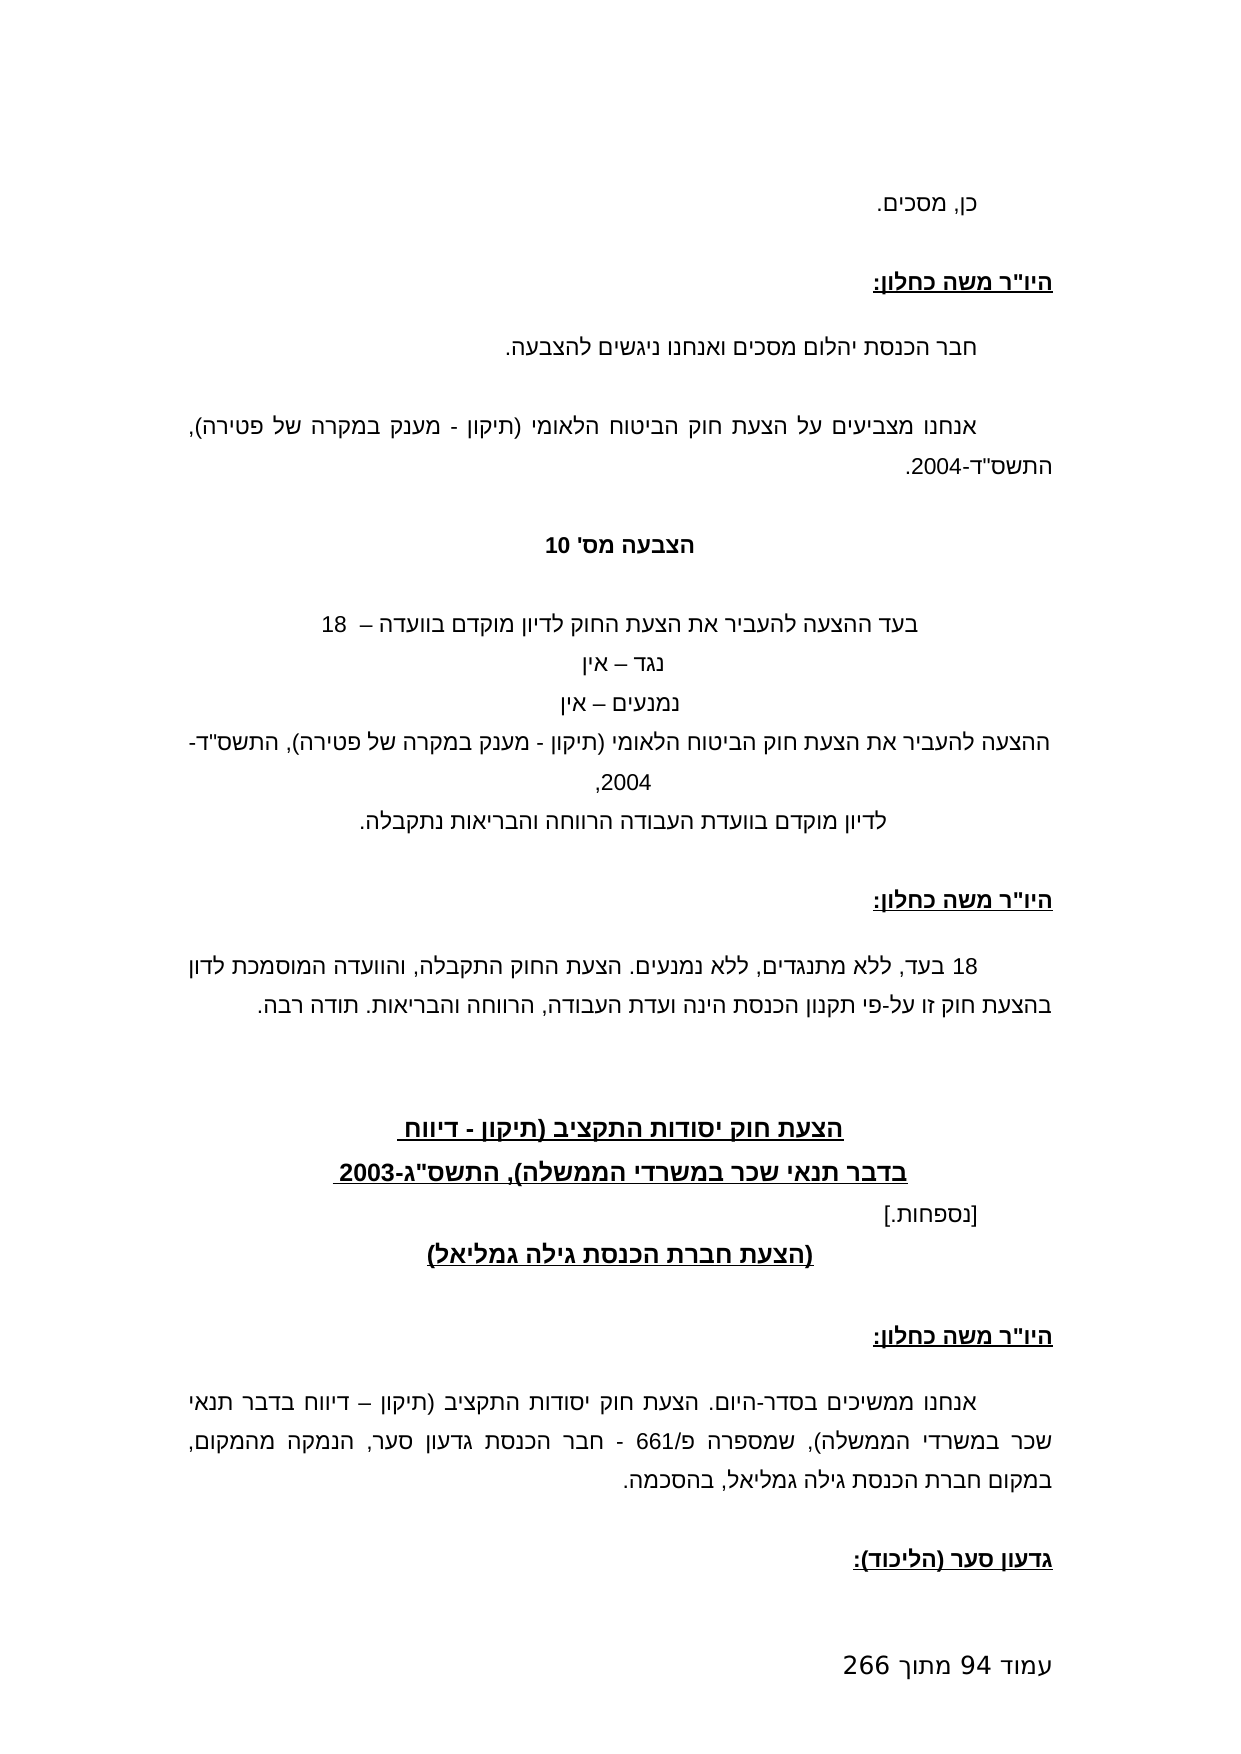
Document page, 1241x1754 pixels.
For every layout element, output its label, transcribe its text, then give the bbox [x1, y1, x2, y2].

text כן, מסכים. [187, 189, 1053, 216]
text לדיון מוקדם בוועדת העבודה הרווחה והבריאות נתקבלה. [187, 808, 1053, 834]
text [נספחות.] [187, 1201, 1053, 1227]
text נגד – אין [187, 650, 1053, 676]
text היו"ר משה כחלון: [187, 887, 1053, 913]
text הצבעה מס' 10 [187, 532, 1053, 558]
text בעד ההצעה להעביר את הצעת החוק לדיון מוקדם בוועדה – 18 [187, 611, 1053, 637]
text (הצעת חברת הכנסת גילה גמליאל) [187, 1240, 1053, 1269]
text היו"ר משה כחלון: [187, 1323, 1053, 1349]
text הצעת חוק יסודות התקציב (תיקון - דיווח בדבר תנאי שכר במשרדי הממשלה), התשס"ג-2003 [187, 1114, 1053, 1186]
text חבר הכנסת יהלום מסכים ואנחנו ניגשים להצבעה. [187, 334, 1053, 361]
text אנחנו מצביעים על הצעת חוק הביטוח הלאומי (תיקון - מענק במקרה של פטירה), התשס"ד-2004. [187, 413, 1053, 479]
text היו"ר משה כחלון: [187, 268, 1053, 295]
text נמנעים – אין [187, 689, 1053, 716]
text אנחנו ממשיכים בסדר-היום. הצעת חוק יסודות התקציב (תיקון – דיווח בדבר תנאי שכר במשרדי הממשלה), שמספרה פ/661 - חבר הכנסת גדעון סער, הנמקה מהמקום, במקום חברת הכנסת גילה גמליאל, בהסכמה. [187, 1388, 1053, 1494]
text 18 בעד, ללא מתנגדים, ללא נמנעים. הצעת החוק התקבלה, והוועדה המוסמכת לדון בהצעת חוק זו על-פי תקנון הכנסת הינה ועדת העבודה, הרווחה והבריאות. תודה רבה. [187, 953, 1053, 1019]
text ההצעה להעביר את הצעת חוק הביטוח הלאומי (תיקון - מענק במקרה של פטירה), התשס"ד-2004, [187, 729, 1053, 795]
text גדעון סער (הליכוד): [187, 1546, 1053, 1573]
